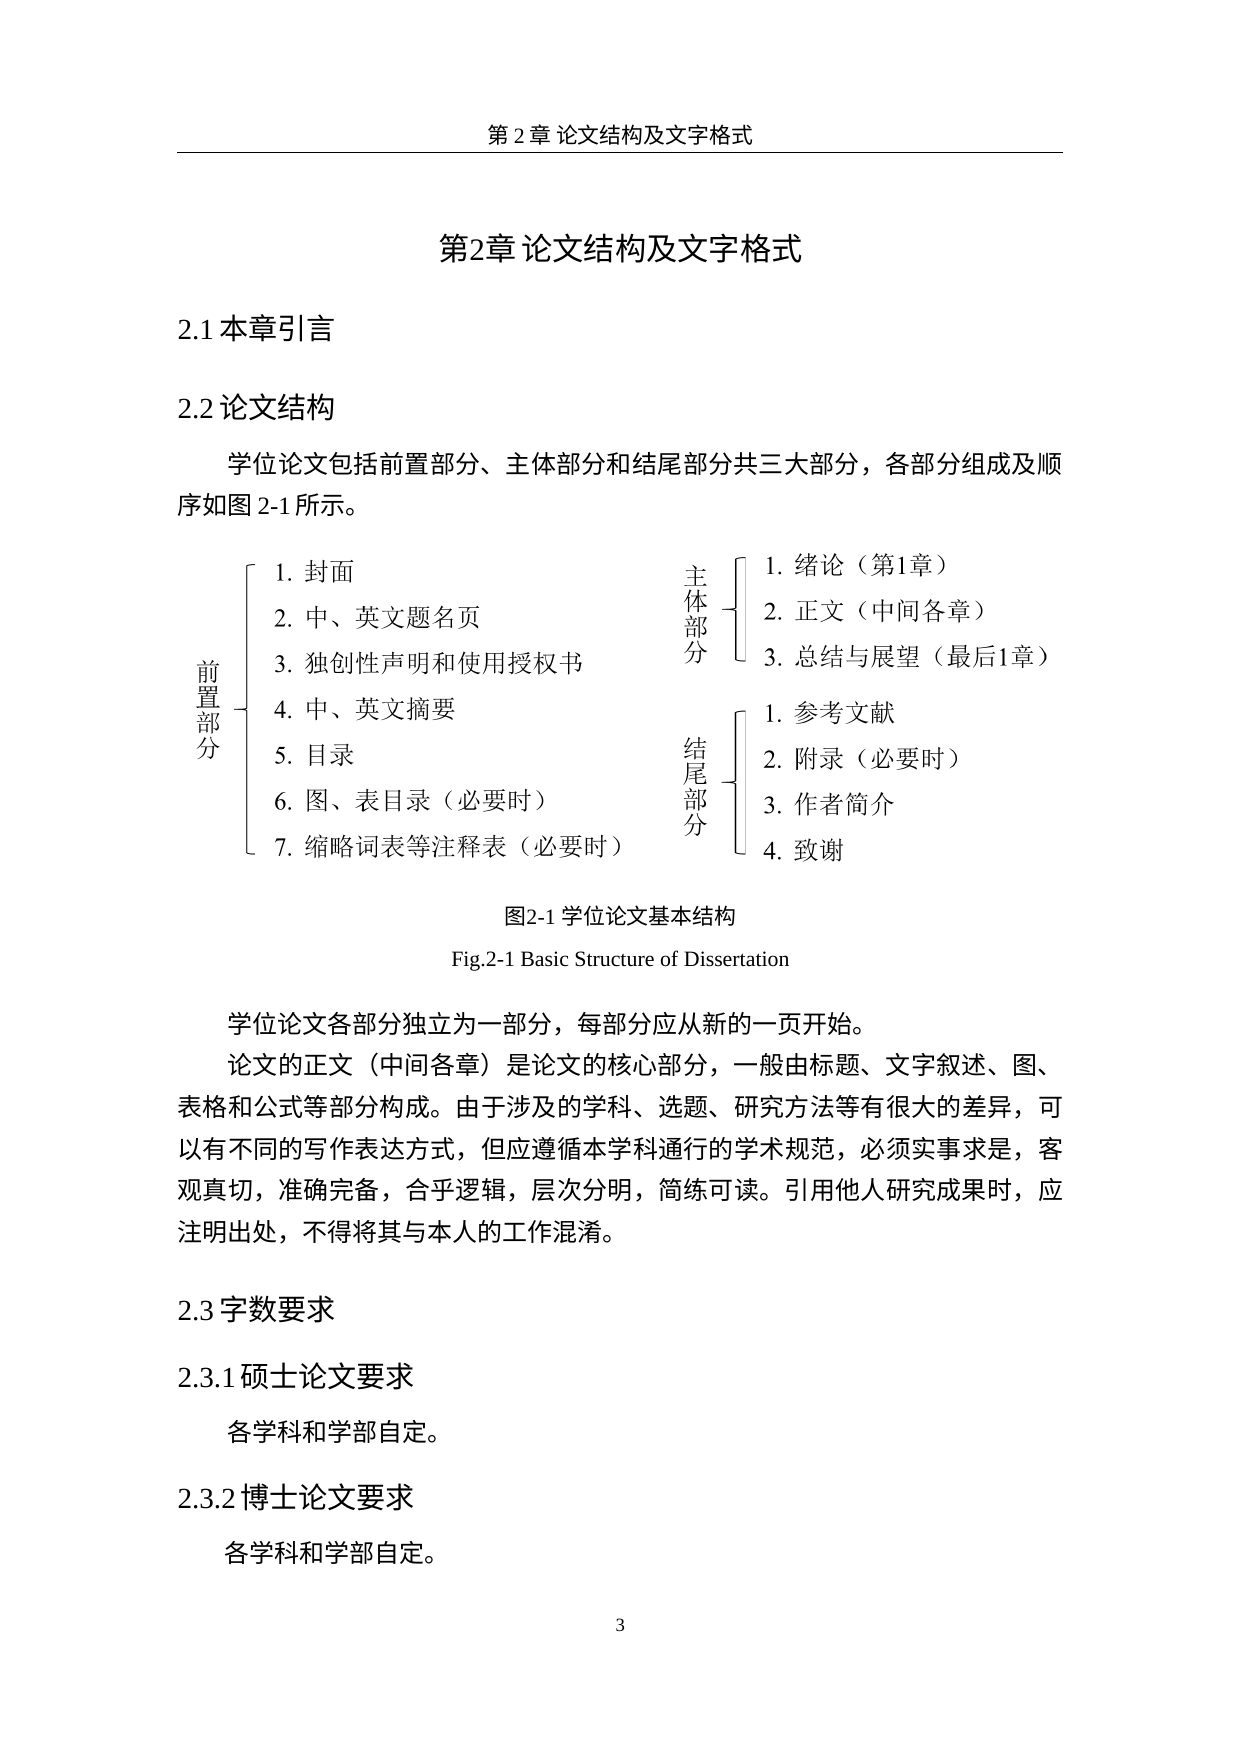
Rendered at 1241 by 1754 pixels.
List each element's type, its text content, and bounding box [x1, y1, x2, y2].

subtitle 博士论文要求 [177, 1475, 1063, 1516]
text 学位论文各部分独立为一部分，每部分应从新的一页开始。 [177, 1000, 1063, 1041]
text 学位论文包括前置部分、主体部分和结尾部分共三大部分，各部分组成及顺序如图2-1所示。 [177, 440, 1063, 523]
text Fig.2-1 Basic Structure of Dissertation [177, 933, 1063, 975]
subtitle 硕士论文要求 [177, 1354, 1063, 1396]
text 论文结构及文字格式 [177, 227, 1063, 269]
subtitle 本章引言 [177, 306, 1063, 348]
subtitle 论文结构 [177, 386, 1063, 427]
subtitle 字数要求 [177, 1287, 1063, 1329]
picture [177, 535, 1076, 879]
text 各学科和学部自定。 [224, 1529, 1063, 1571]
text 图2-1 学位论文基本结构 [177, 891, 1063, 933]
text 论文的正文（中间各章）是论文的核心部分，一般由标题、文字叙述、图、表格和公式等部分构成。由于涉及的学科、选题、研究方法等有很大的差异，可以有不同的写作表达方式，但应遵循本学科通行的学术规范，必须实事求是，客观真切，准确完备，合乎逻辑，层次分明，简练可读。引用他人研究成果时，应注明出处，不得将其与本人的工作混淆。 [177, 1041, 1063, 1250]
text 各学科和学部自定。 [177, 1408, 1063, 1450]
